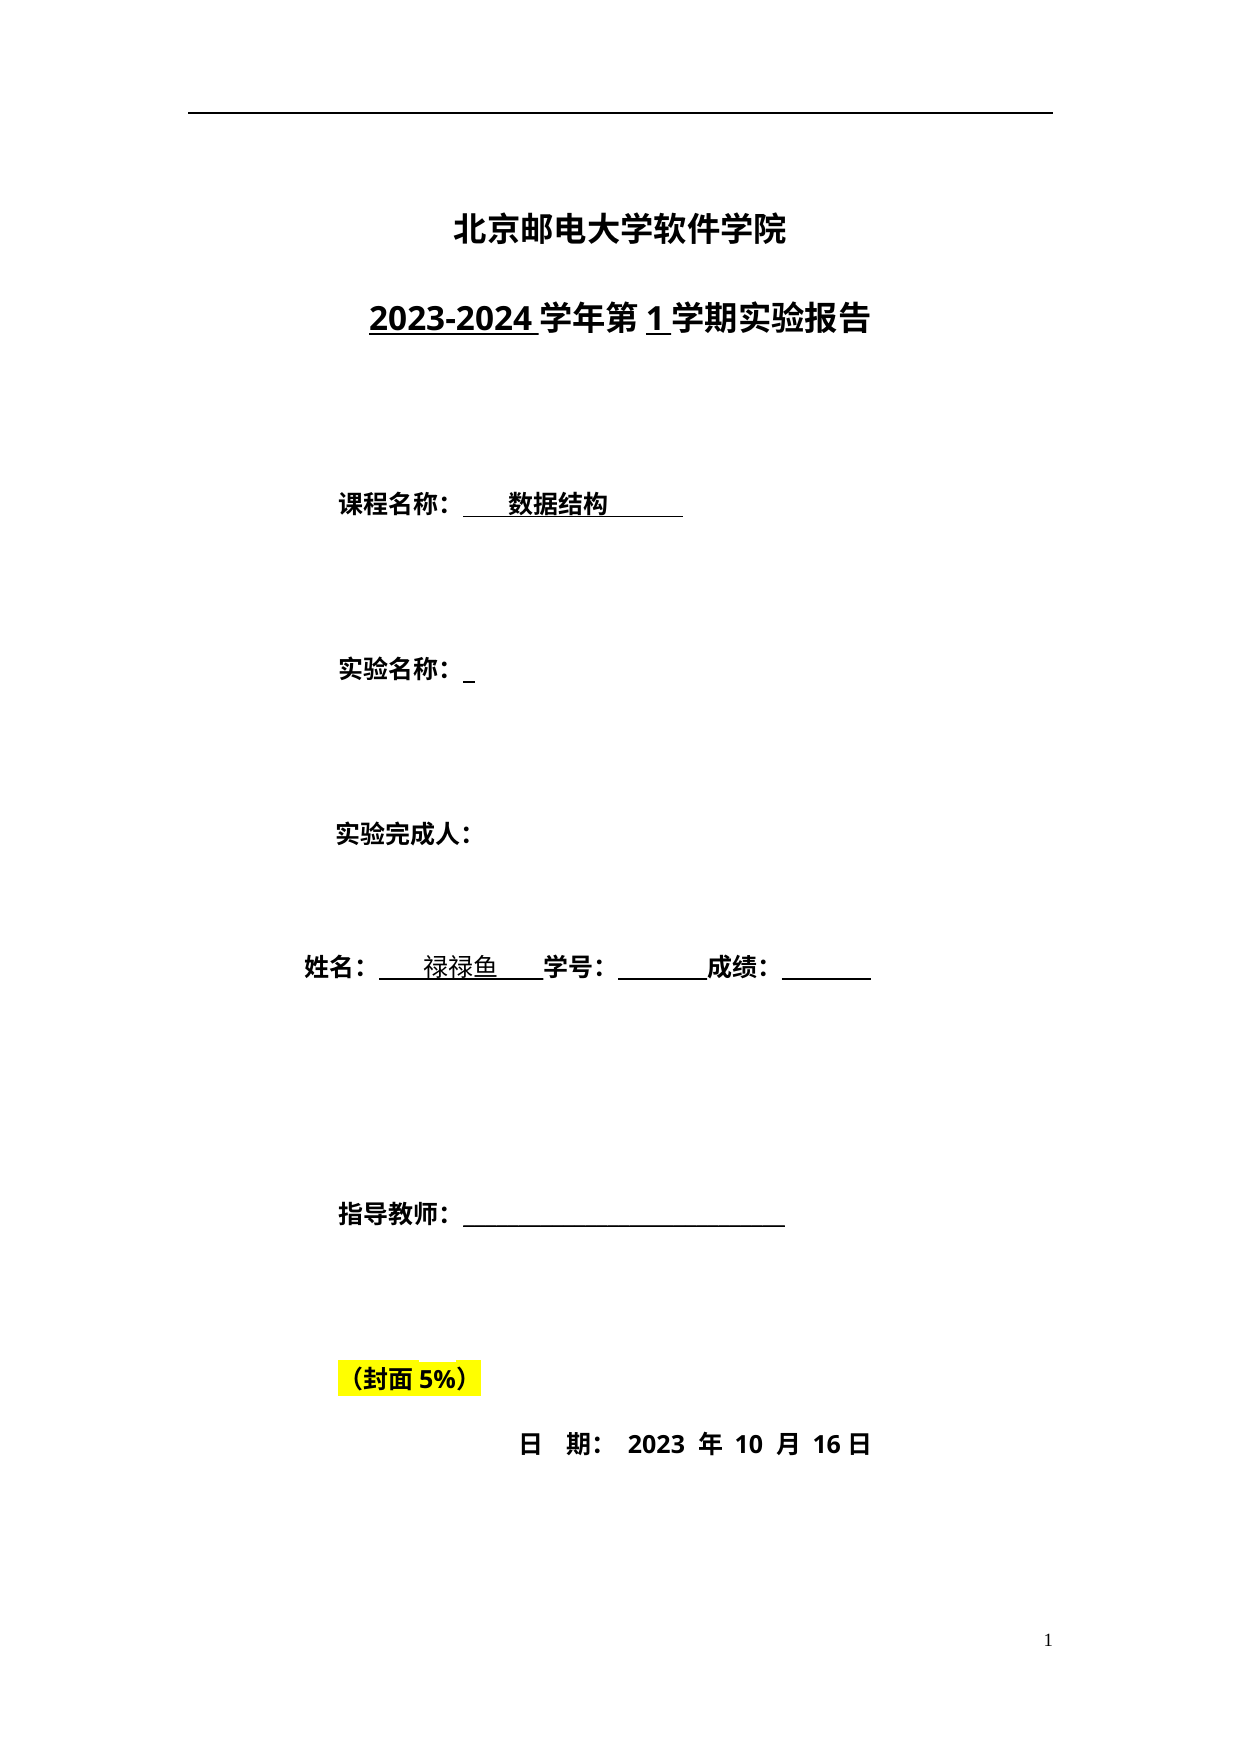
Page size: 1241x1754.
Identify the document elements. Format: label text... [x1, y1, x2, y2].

text 姓名：____禄禄鱼____学号：________成绩：________ [187, 933, 1053, 998]
text 指导教师：_____________________________ [187, 1180, 1053, 1245]
text 实验名称： [187, 635, 1053, 700]
text 课程名称： 数据结构 [187, 470, 1053, 535]
subtitle 北京邮电大学软件学院 [187, 194, 1053, 259]
subtitle 2023-2024学年第1学期实验报告 [187, 283, 1053, 348]
text 实验完成人： [187, 800, 1053, 865]
text 日 期： 2023 年 10 月 16 日 [187, 1410, 1053, 1475]
text （封面 5%） [187, 1345, 1053, 1410]
